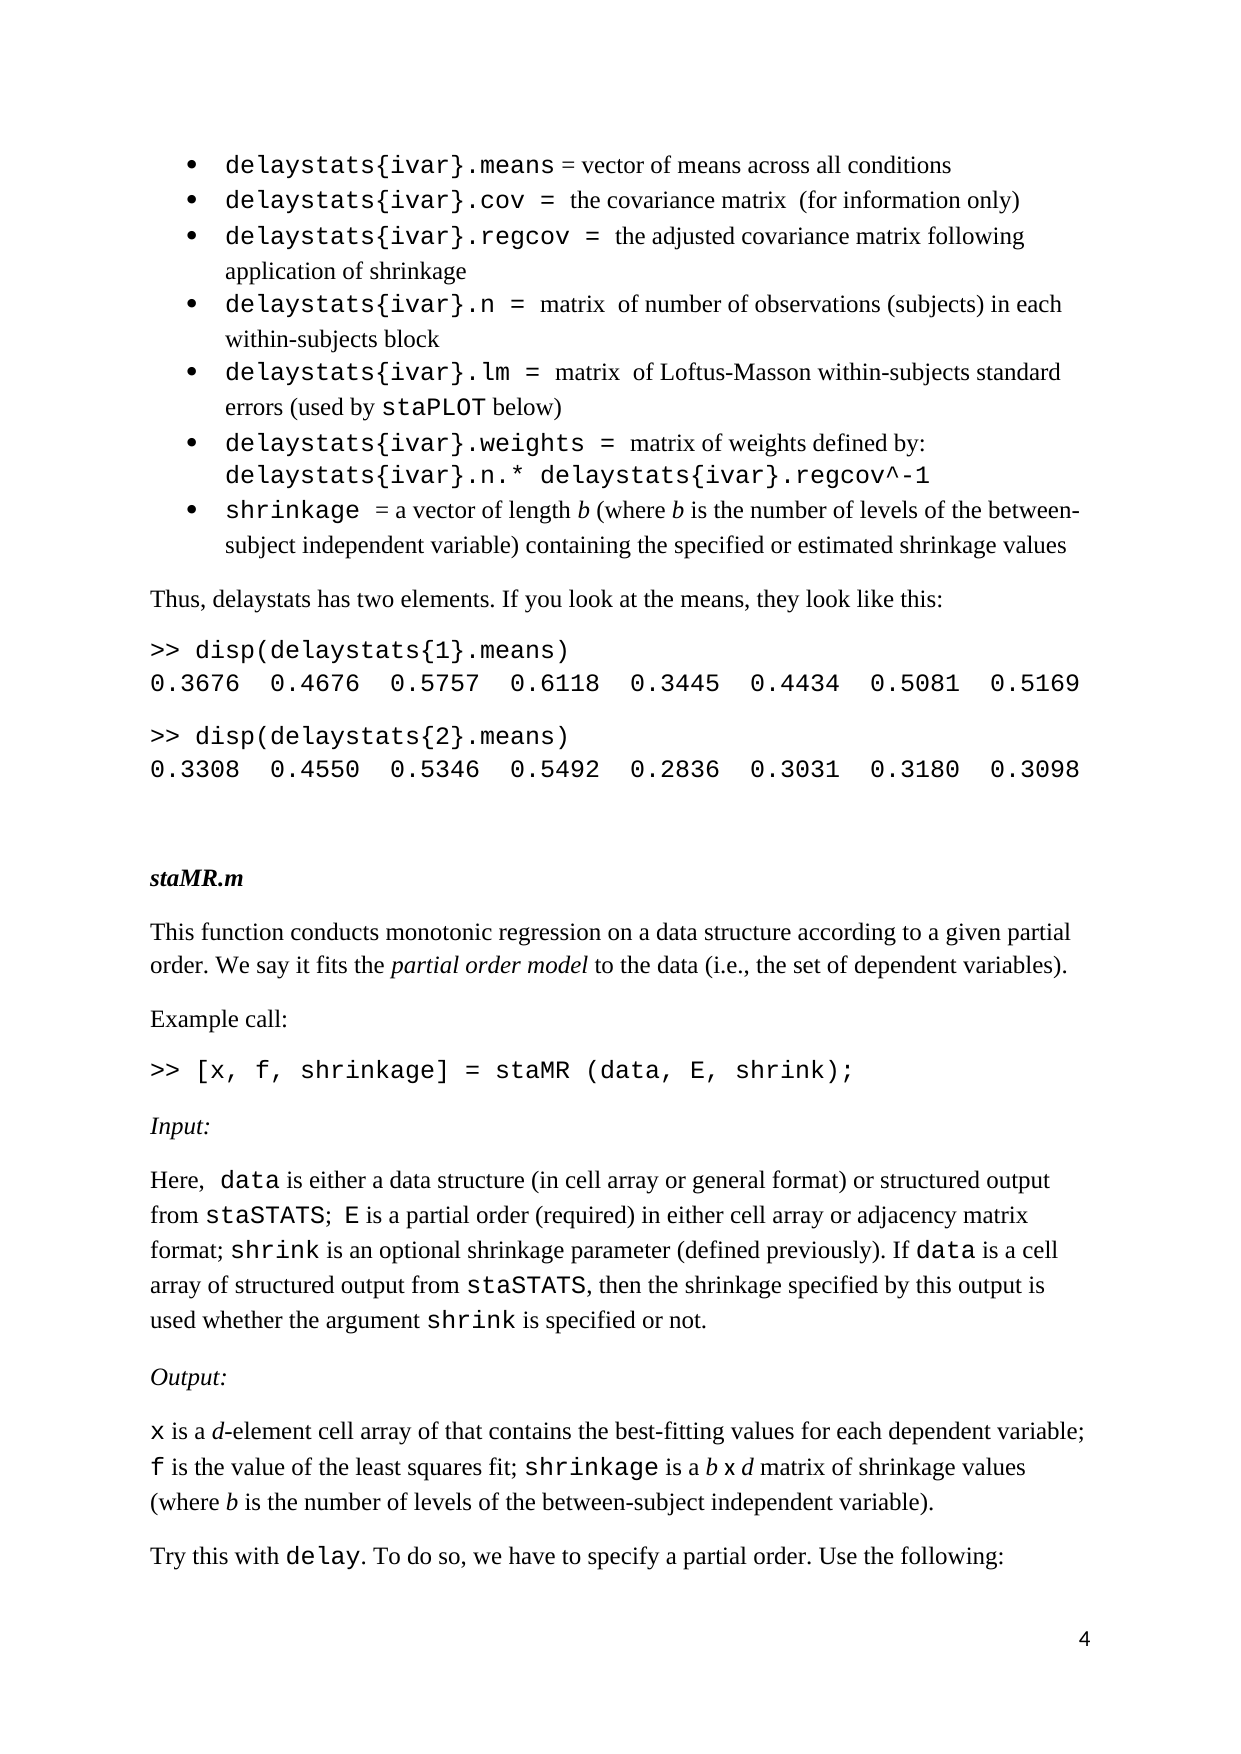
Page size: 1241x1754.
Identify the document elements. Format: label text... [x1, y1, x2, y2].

list shrinkage = a vector of length b (where b is the number of levels of the between-subject independent variable) containing the specified or estimated shrinkage values [187, 495, 1090, 559]
text Thus, delaystats has two elements. If you look at the means, they look like this: [150, 584, 1090, 613]
text Output: [150, 1362, 1090, 1391]
text >> disp(delaystats{2}.means) [150, 724, 1090, 752]
list delaystats{ivar}.cov = the covariance matrix (for information only) [187, 185, 1090, 216]
text Input: [150, 1111, 1090, 1140]
text 0.3308 0.4550 0.5346 0.5492 0.2836 0.3031 0.3180 0.3098 [150, 756, 1090, 784]
text Example call: [150, 1004, 1090, 1033]
list delaystats{ivar}.means = vector of means across all conditions [187, 150, 1090, 181]
text >> disp(delaystats{1}.means) [150, 638, 1090, 666]
text Try this with delay. To do so, we have to specify a partial order. Use the following: [150, 1541, 1090, 1572]
text 0.3676 0.4676 0.5757 0.6118 0.3445 0.4434 0.5081 0.5169 [150, 670, 1090, 699]
text Here, data is either a data structure (in cell array or general format) or structured output from staSTATS; E is a partial order (required) in either cell array or adjacency matrix format; shrink is an optional shrinkage parameter (defined previously). If data is a cell array of structured output from staSTATS, then the shrinkage specified by this output is used whether the argument shrink is specified or not. [150, 1165, 1090, 1336]
list delaystats{ivar}.regcov = the adjusted covariance matrix following application of shrinkage [187, 221, 1090, 285]
text This function conducts monotonic regression on a data structure according to a given partial order. We say it fits the partial order model to the data (i.e., the set of dependent variables). [150, 917, 1090, 979]
text >> [x, f, shrinkage] = staMR (data, E, shrink); [150, 1058, 1090, 1086]
list delaystats{ivar}.lm = matrix of Loftus-Masson within-subjects standard errors (used by staPLOT below) [187, 357, 1090, 423]
list delaystats{ivar}.weights = matrix of weights defined by: delaystats{ivar}.n.* delaystats{ivar}.regcov^-1 [187, 428, 1090, 491]
text x is a d-element cell array of that contains the best-fitting values for each dependent variable; f is the value of the least squares fit; shrinkage is a b x d matrix of shrinkage values (where b is the number of levels of the between-subject independent variable). [150, 1416, 1090, 1516]
text staMR.m [150, 863, 1090, 892]
list delaystats{ivar}.n = matrix of number of observations (subjects) in each within-subjects block [187, 289, 1090, 353]
